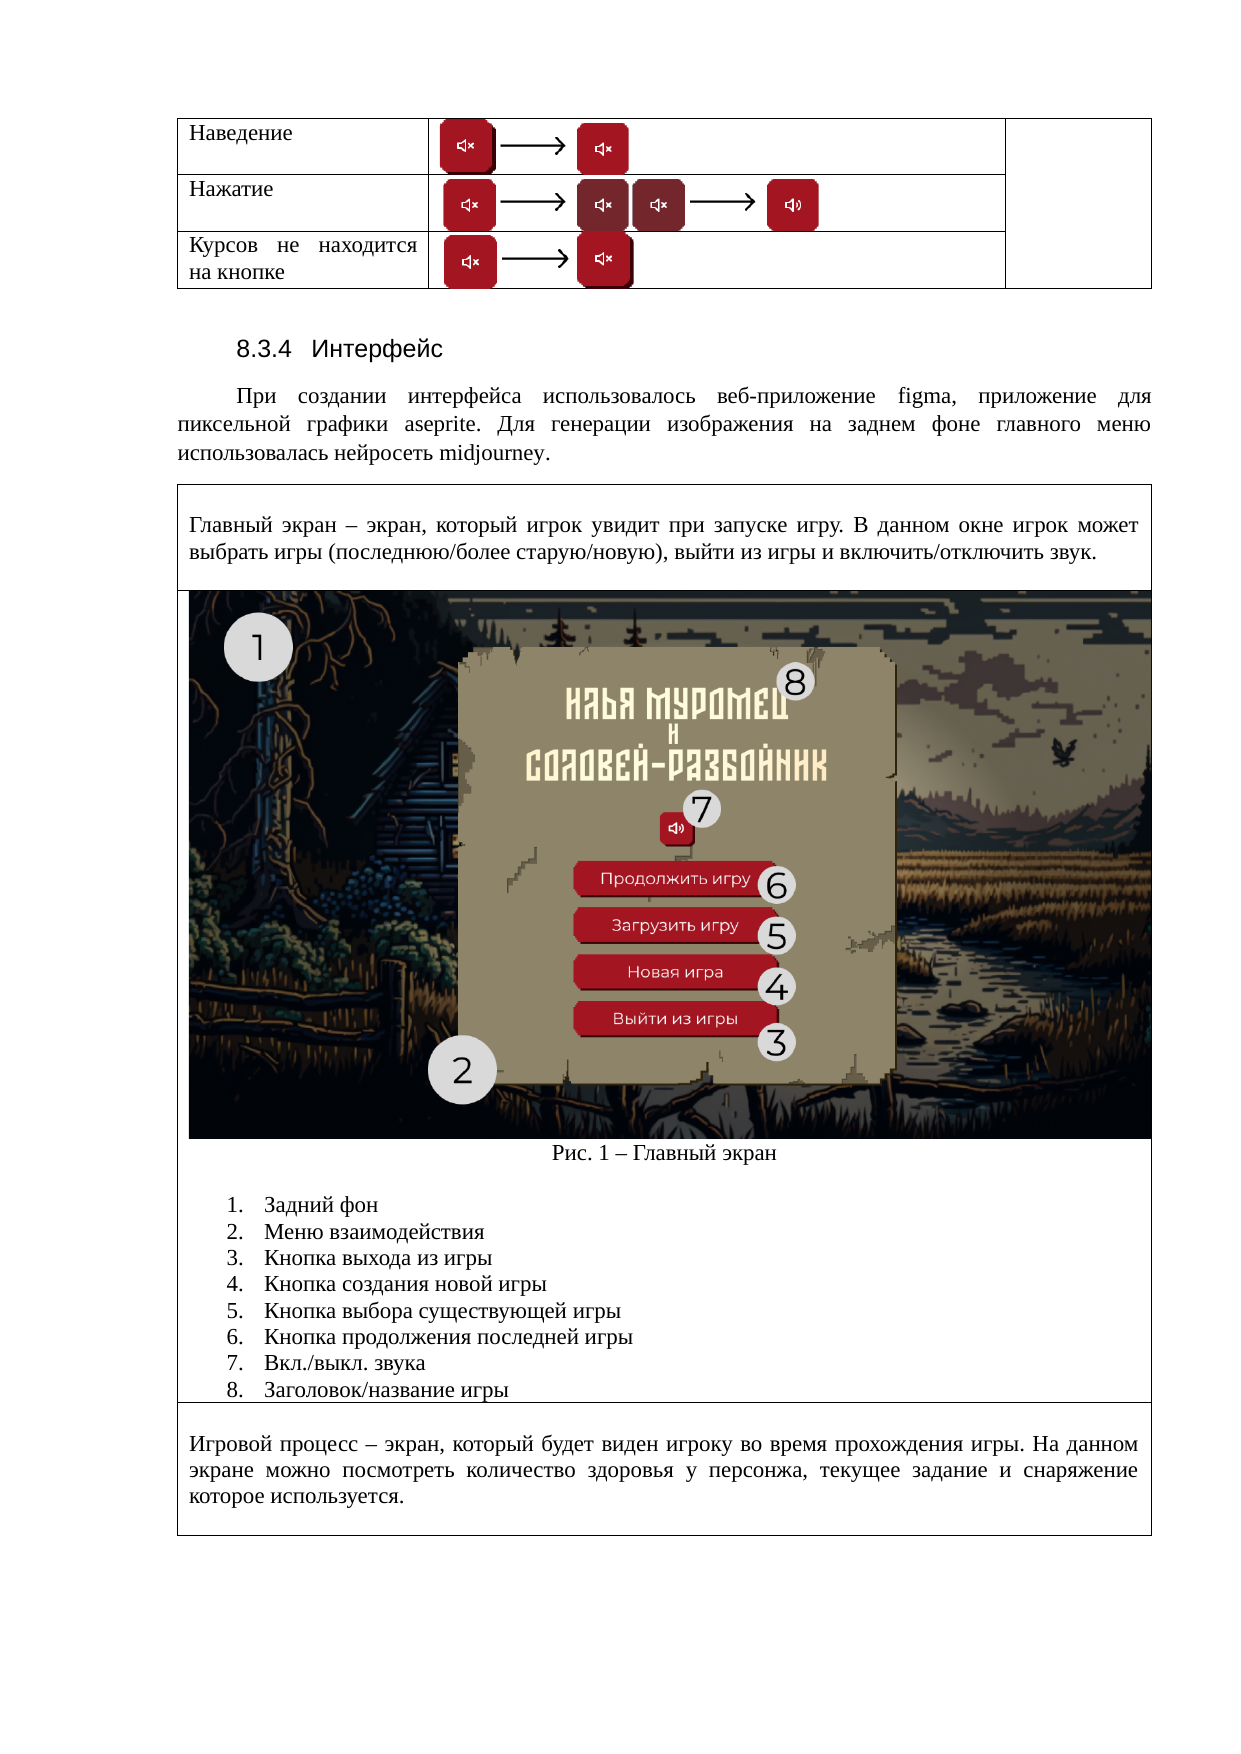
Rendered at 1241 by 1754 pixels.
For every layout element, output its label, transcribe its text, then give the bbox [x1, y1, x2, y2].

table_cell [629, 119, 1005, 174]
subtitle Интерфейс [236, 334, 1152, 363]
table_cell [429, 175, 439, 231]
table_cell Курсов не находится на кнопке [178, 232, 428, 288]
table_cell [429, 119, 439, 174]
picture [439, 119, 819, 289]
table_cell [634, 232, 1005, 288]
table_cell [429, 232, 439, 288]
table_cell Игровой процесс – экран, который будет виден игроку во время прохождения игры. На данном экране можно посмотреть количество здоровья у персонжа, текущее задание и снаряжение которое используется. [178, 1403, 1151, 1535]
table_cell [819, 175, 1005, 231]
table_cell Нажатие [178, 175, 428, 231]
picture [188, 591, 1152, 1139]
table_cell Наведение [178, 119, 428, 174]
table_cell Рис. 1 – Главный экран Задний фон Меню взаимодействия Кнопка выхода из игры Кнопка создания новой игры Кнопка выбора существующей игры Кнопка продолжения последней игры Вкл./выкл. звука Заголовок/название игры [178, 591, 1151, 1402]
